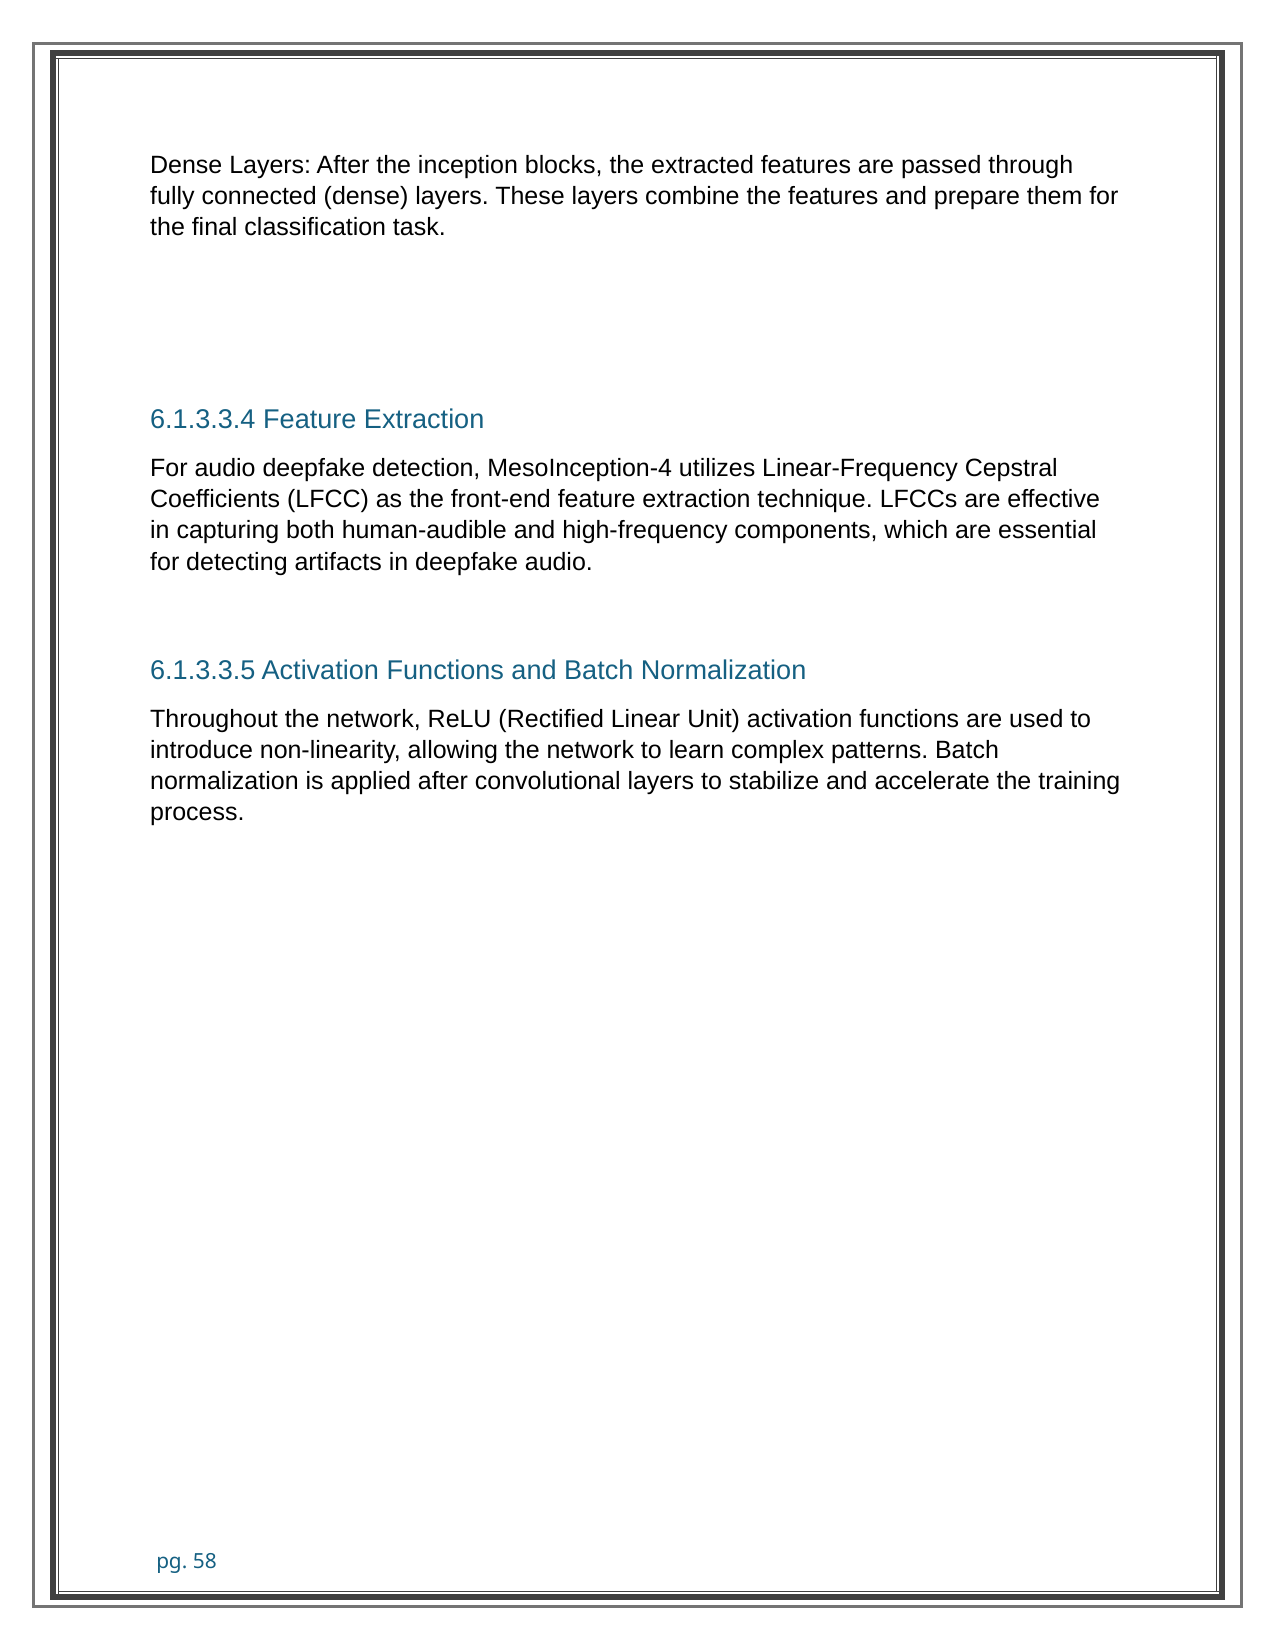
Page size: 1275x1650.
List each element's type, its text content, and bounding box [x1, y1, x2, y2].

text Throughout the network, ReLU (Rectified Linear Unit) activation functions are used to introduce non-linearity, allowing the network to learn complex patterns. Batch normalization is applied after convolutional layers to stabilize and accelerate the training process. [150, 704, 1125, 826]
text 6.1.3.3.4 Feature Extraction [150, 403, 1125, 434]
text Dense Layers: After the inception blocks, the extracted features are passed through fully connected (dense) layers. These layers combine the features and prepare them for the final classification task. [150, 150, 1125, 241]
text 6.1.3.3.5 Activation Functions and Batch Normalization [150, 654, 1125, 685]
text For audio deepfake detection, MesoInception-4 utilizes Linear-Frequency Cepstral Coefficients (LFCC) as the front-end feature extraction technique. LFCCs are effective in capturing both human-audible and high-frequency components, which are essential for detecting artifacts in deepfake audio. [150, 453, 1125, 575]
